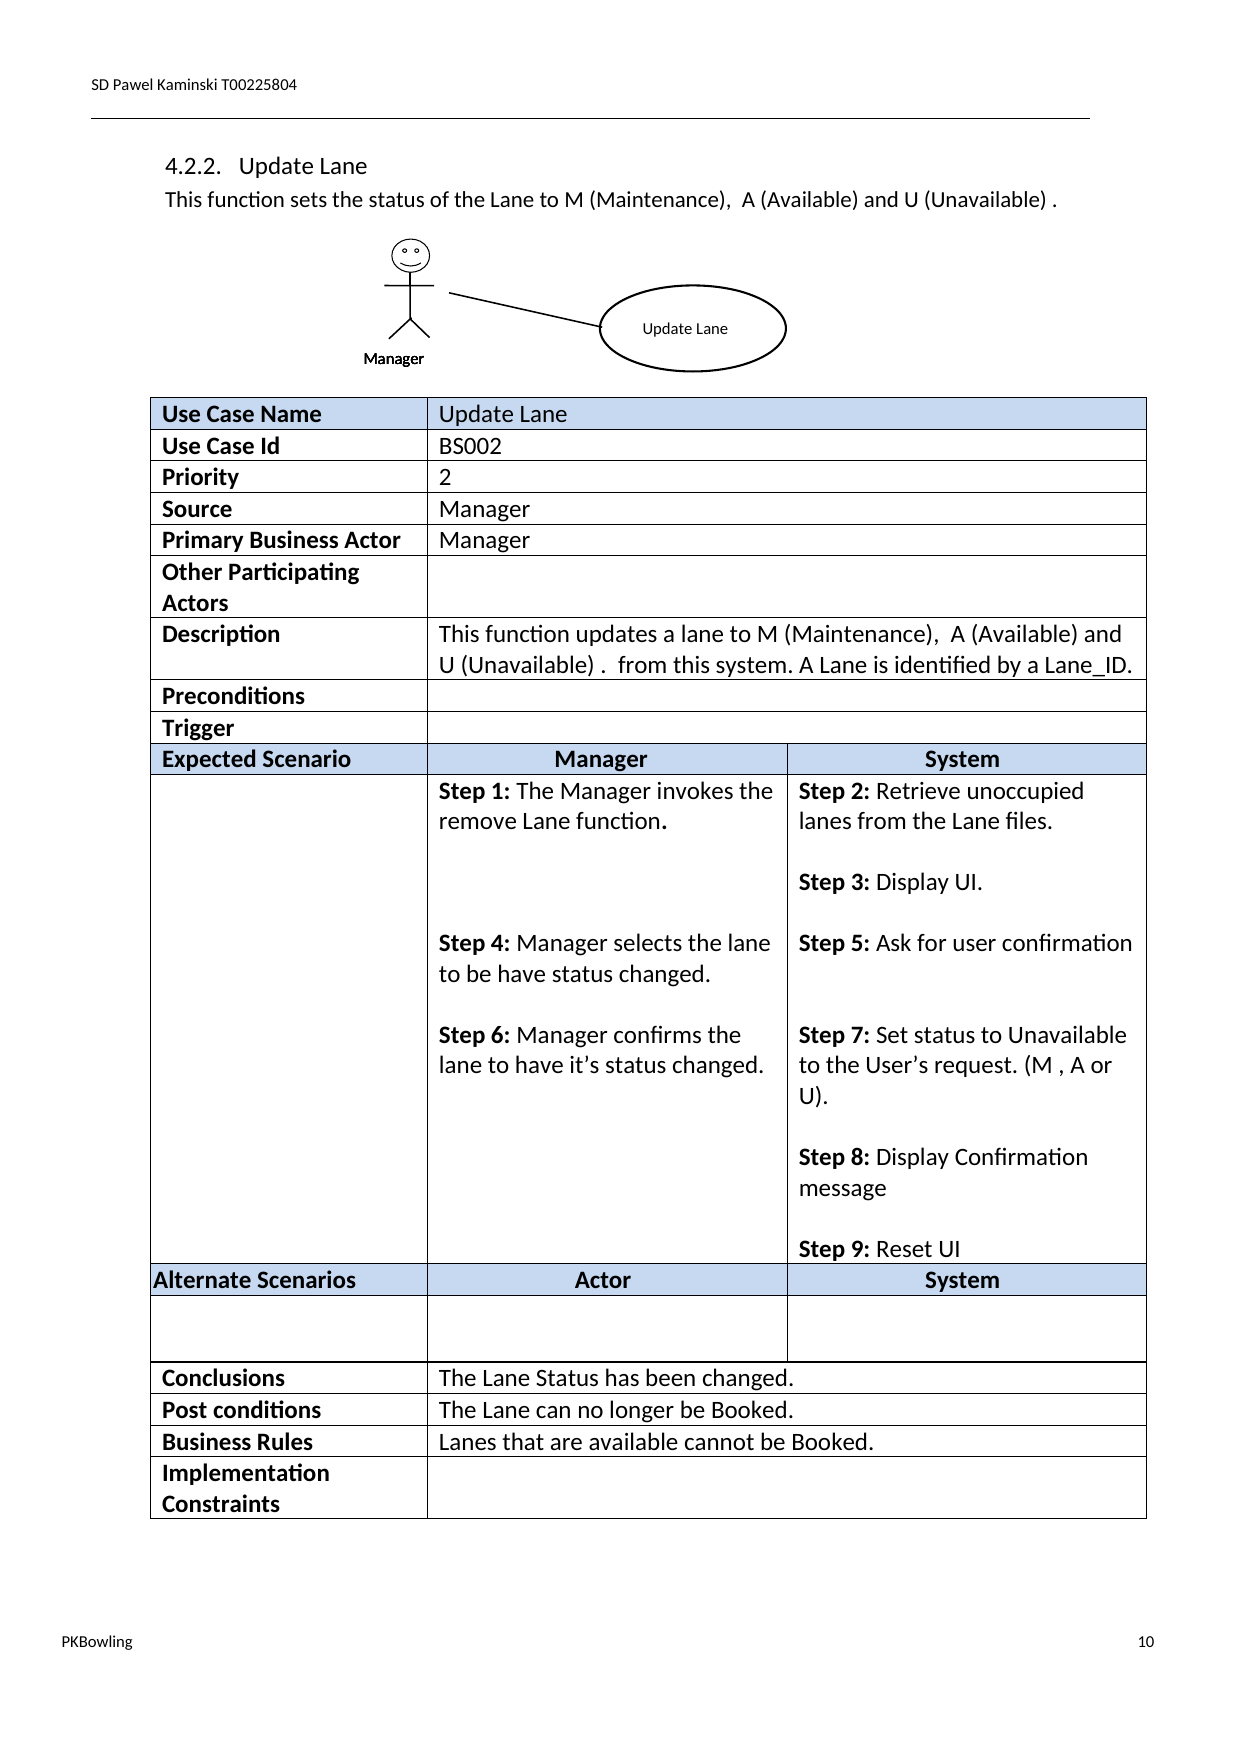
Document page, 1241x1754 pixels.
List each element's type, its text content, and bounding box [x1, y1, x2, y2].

table_cell [428, 1296, 787, 1361]
table_cell Preconditions [151, 680, 427, 711]
table_cell Source [151, 493, 427, 523]
table_cell Manager [428, 493, 1146, 523]
table_cell Other Participating Actors [151, 556, 427, 617]
table_cell [151, 1296, 427, 1361]
table_cell This function updates a lane to M (Maintenance), A (Available) and U (Unavailable) . from this system. A Lane is identified by a Lane_ID. [428, 618, 1146, 679]
table_header Use Case Name [151, 398, 427, 429]
table_cell Trigger [151, 712, 427, 742]
table_cell [428, 1457, 1146, 1518]
table_cell Alternate Scenarios [151, 1264, 427, 1295]
table_cell The Lane Status has been changed. [428, 1363, 1146, 1393]
table_cell [788, 1296, 1146, 1361]
table_cell Actor [428, 1264, 787, 1295]
text This function sets the status of the Lane to M (Maintenance), A (Available) and U (Unavailable) . [165, 185, 1107, 213]
table_cell 2 [428, 461, 1146, 492]
table_cell Description [151, 618, 427, 679]
table_cell Manager [428, 525, 1146, 555]
table_cell Step 1: The Manager invokes the remove Lane function. Step 4: Manager selects the lane to be have status changed. Step 6: Manager confirms the lane to have it’s status changed. [428, 775, 787, 1263]
table_cell Step 2: Retrieve unoccupied lanes from the Lane files. Step 3: Display UI. Step 5: Ask for user confirmation Step 7: Set status to Unavailable to the User’s request. (M , A or U). Step 8: Display Confirmation message Step 9: Reset UI [788, 775, 1146, 1263]
table_cell System [788, 1264, 1146, 1295]
table_cell [428, 680, 1146, 711]
table_cell Conclusions [151, 1363, 427, 1393]
table_cell Expected Scenario [151, 744, 427, 774]
table_cell [151, 775, 427, 1263]
table_cell [428, 712, 1146, 742]
subtitle Update Lane [165, 150, 1107, 181]
table_cell Post conditions [151, 1394, 427, 1424]
table_cell Business Rules [151, 1426, 427, 1456]
table_cell BS002 [428, 430, 1146, 460]
table_cell Implementation Constraints [151, 1457, 427, 1518]
table_cell [428, 556, 1146, 617]
table_cell Primary Business Actor [151, 525, 427, 555]
table_cell Priority [151, 461, 427, 492]
table_cell Use Case Id [151, 430, 427, 460]
table_cell Manager [428, 744, 787, 774]
table_cell The Lane can no longer be Booked. [428, 1394, 1146, 1424]
table_cell Lanes that are available cannot be Booked. [428, 1426, 1146, 1456]
table_header Update Lane [428, 398, 1146, 429]
table_cell System [788, 744, 1146, 774]
